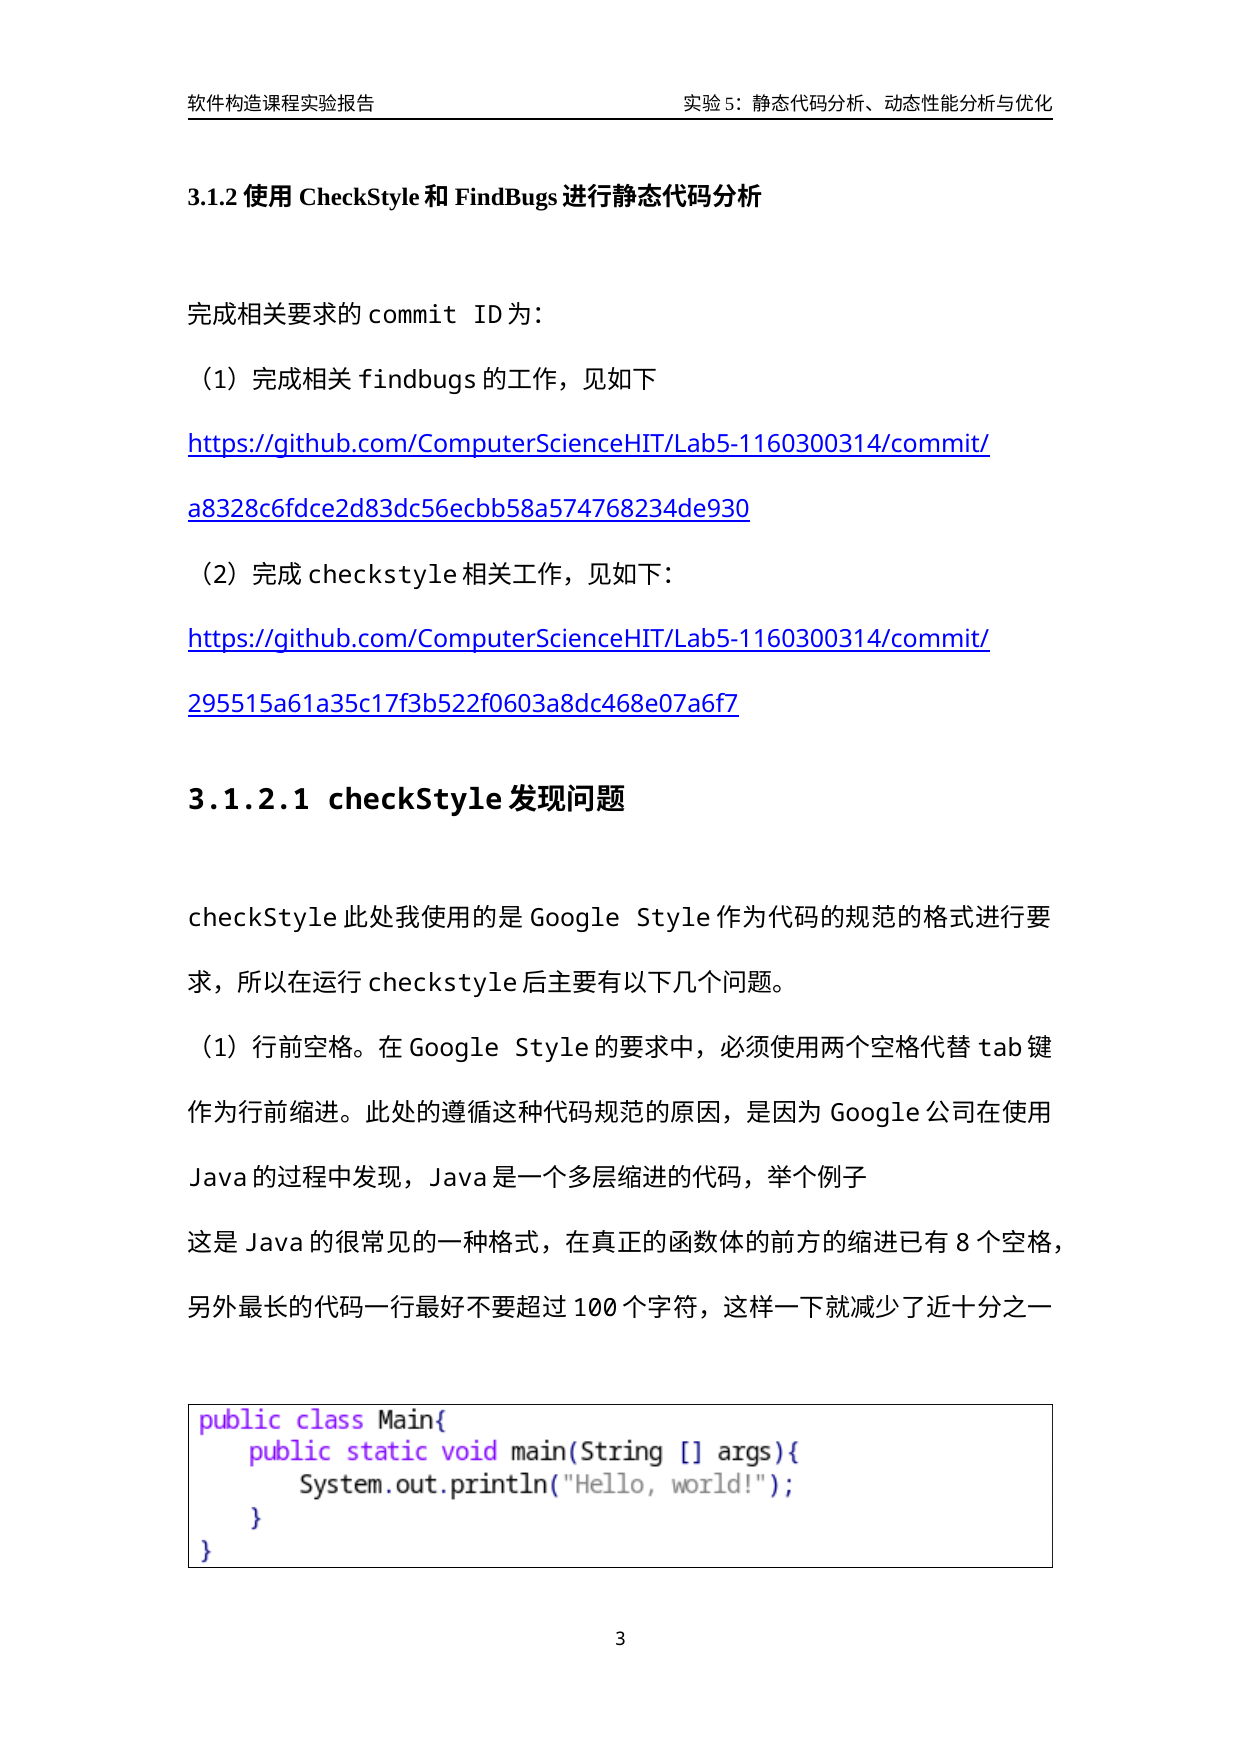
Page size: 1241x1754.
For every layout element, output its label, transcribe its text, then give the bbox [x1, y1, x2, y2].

text （1）行前空格。在Google Style的要求中，必须使用两个空格代替tab键作为行前缩进。此处的遵循这种代码规范的原因，是因为Google公司在使用Java的过程中发现，Java是一个多层缩进的代码，举个例子 [187, 1013, 1053, 1208]
text https://github.com/ComputerScienceHIT/Lab5-1160300314/commit/a8328c6fdce2d83dc56ecbb58a574768234de930 [187, 411, 1053, 541]
subtitle 使用CheckStyle和FindBugs进行静态代码分析 [187, 162, 1053, 227]
text （2）完成checkstyle相关工作，见如下： [187, 541, 1053, 606]
text https://github.com/ComputerScienceHIT/Lab5-1160300314/commit/295515a61a35c17f3b522f0603a8dc468e07a6f7 [187, 606, 1053, 736]
table_header [189, 1405, 199, 1567]
text 这是Java的很常见的一种格式，在真正的函数体的前方的缩进已有8个空格，另外最长的代码一行最好不要超过100个字符，这样一下就减少了近十分之一。 [187, 1208, 1053, 1403]
text （1）完成相关findbugs的工作，见如下 [187, 346, 1053, 411]
subtitle checkStyle发现问题 [187, 765, 1053, 830]
text checkStyle此处我使用的是Google Style作为代码的规范的格式进行要求，所以在运行checkstyle后主要有以下几个问题。 [187, 883, 1053, 1013]
text 完成相关要求的commit ID为： [187, 281, 1053, 346]
